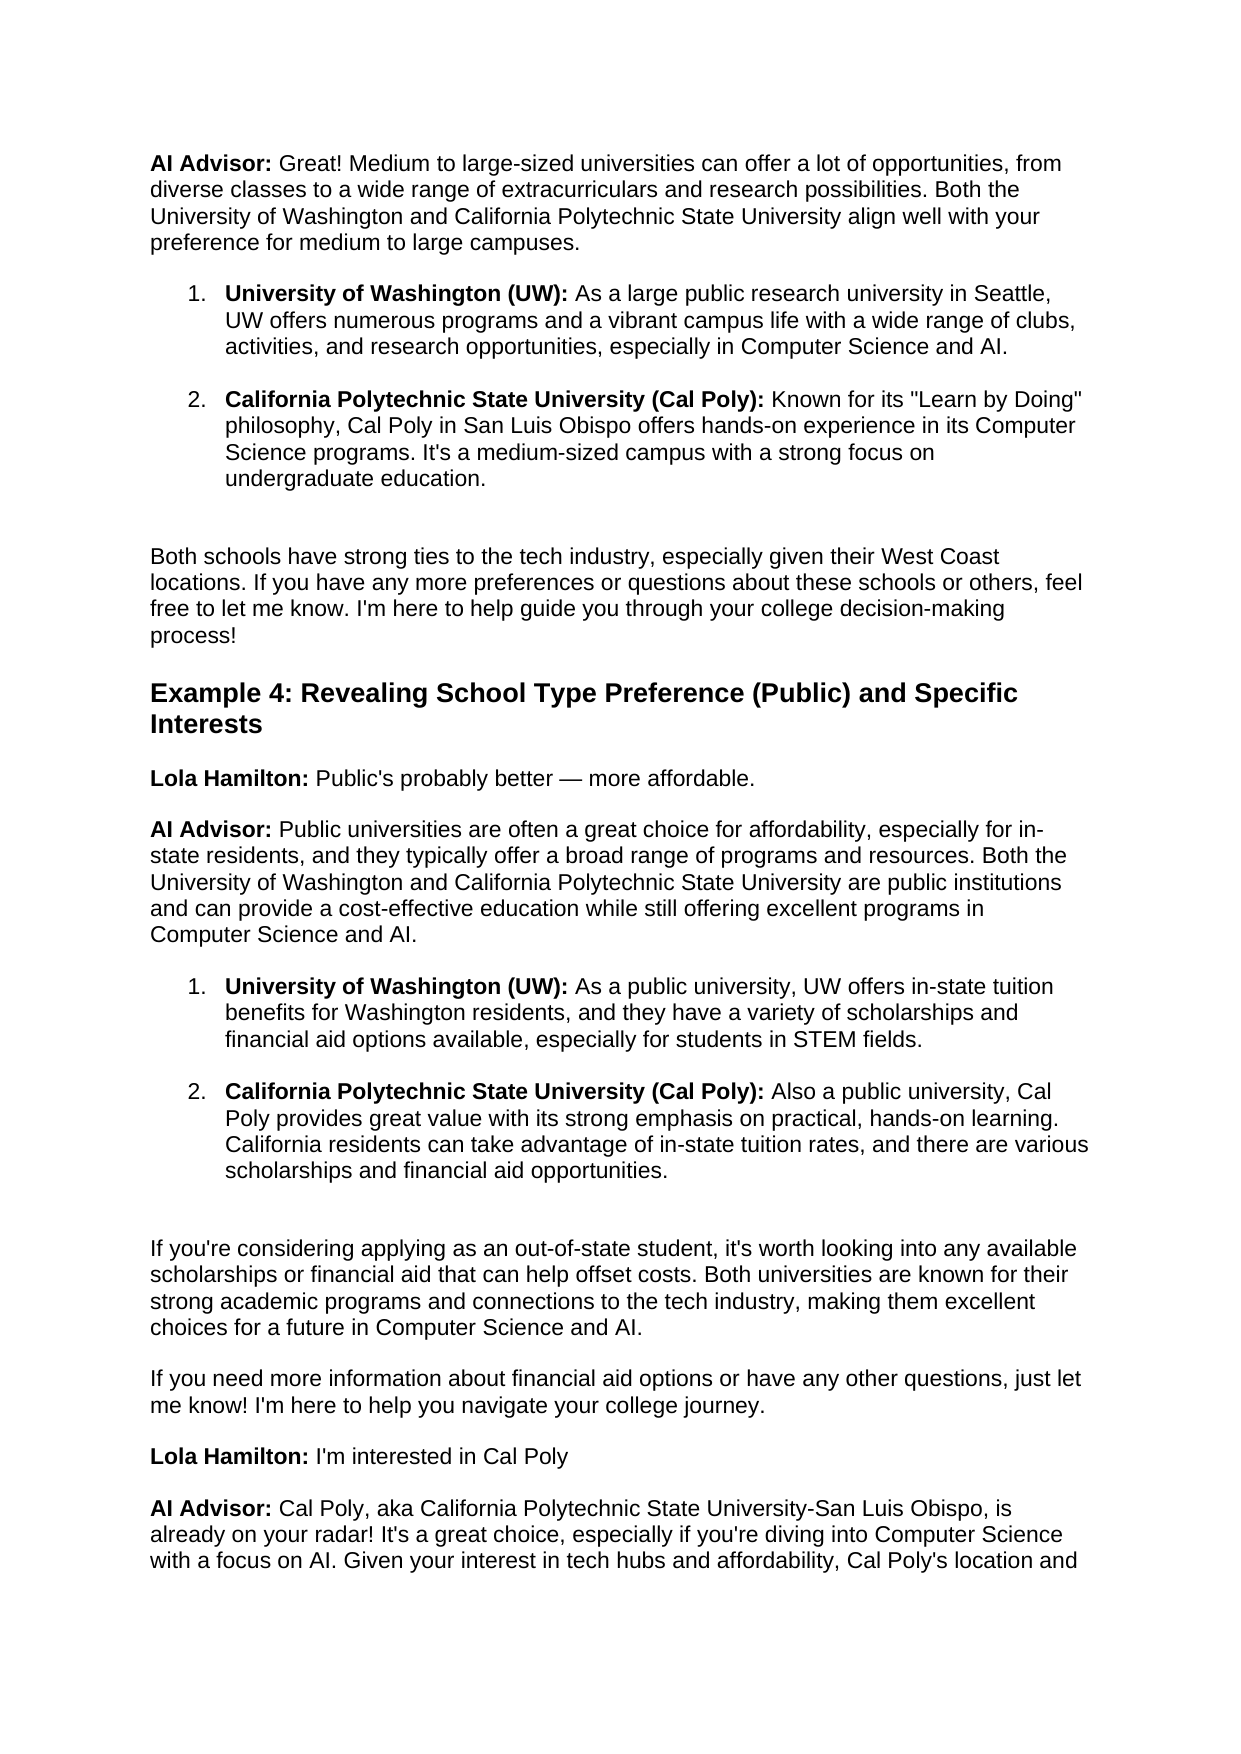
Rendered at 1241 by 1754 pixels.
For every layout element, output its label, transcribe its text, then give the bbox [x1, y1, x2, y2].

subtitle Example 4: Revealing School Type Preference (Public) and Specific Interests [150, 677, 1090, 740]
text Lola Hamilton: Public's probably better — more affordable. [150, 765, 1090, 791]
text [150, 1494, 1090, 1573]
list California Polytechnic State University (Cal Poly): Also a public university, Cal Poly provides great value with its strong emphasis on practical, hands-on learning. California residents can take advantage of in-state tuition rates, and there are various scholarships and financial aid opportunities. [187, 1078, 1090, 1210]
list University of Washington (UW): As a large public research university in Seattle, UW offers numerous programs and a vibrant campus life with a wide range of clubs, activities, and research opportunities, especially in Computer Science and AI. [187, 280, 1090, 386]
list University of Washington (UW): As a public university, UW offers in-state tuition benefits for Washington residents, and they have a variety of scholarships and financial aid options available, especially for students in STEM fields. [187, 973, 1090, 1078]
list California Polytechnic State University (Cal Poly): Known for its "Learn by Doing" philosophy, Cal Poly in San Luis Obispo offers hands-on experience in its Computer Science programs. It's a medium-sized campus with a strong focus on undergraduate education. [187, 386, 1090, 518]
text Lola Hamilton: I'm interested in Cal Poly [150, 1443, 1090, 1469]
text AI Advisor: Great! Medium to large-sized universities can offer a lot of opportunities, from diverse classes to a wide range of extracurriculars and research possibilities. Both the University of Washington and California Polytechnic State University align well with your preference for medium to large campuses. [150, 150, 1090, 255]
text If you're considering applying as an out-of-state student, it's worth looking into any available scholarships or financial aid that can help offset costs. Both universities are known for their strong academic programs and connections to the tech industry, making them excellent choices for a future in Computer Science and AI. [150, 1235, 1090, 1340]
text AI Advisor: Public universities are often a great choice for affordability, especially for in-state residents, and they typically offer a broad range of programs and resources. Both the University of Washington and California Polytechnic State University are public institutions and can provide a cost-effective education while still offering excellent programs in Computer Science and AI. [150, 816, 1090, 948]
text If you need more information about financial aid options or have any other questions, just let me know! I'm here to help you navigate your college journey. [150, 1365, 1090, 1418]
text Both schools have strong ties to the tech industry, especially given their West Coast locations. If you have any more preferences or questions about these schools or others, feel free to let me know. I'm here to help guide you through your college decision-making process! [150, 543, 1090, 648]
